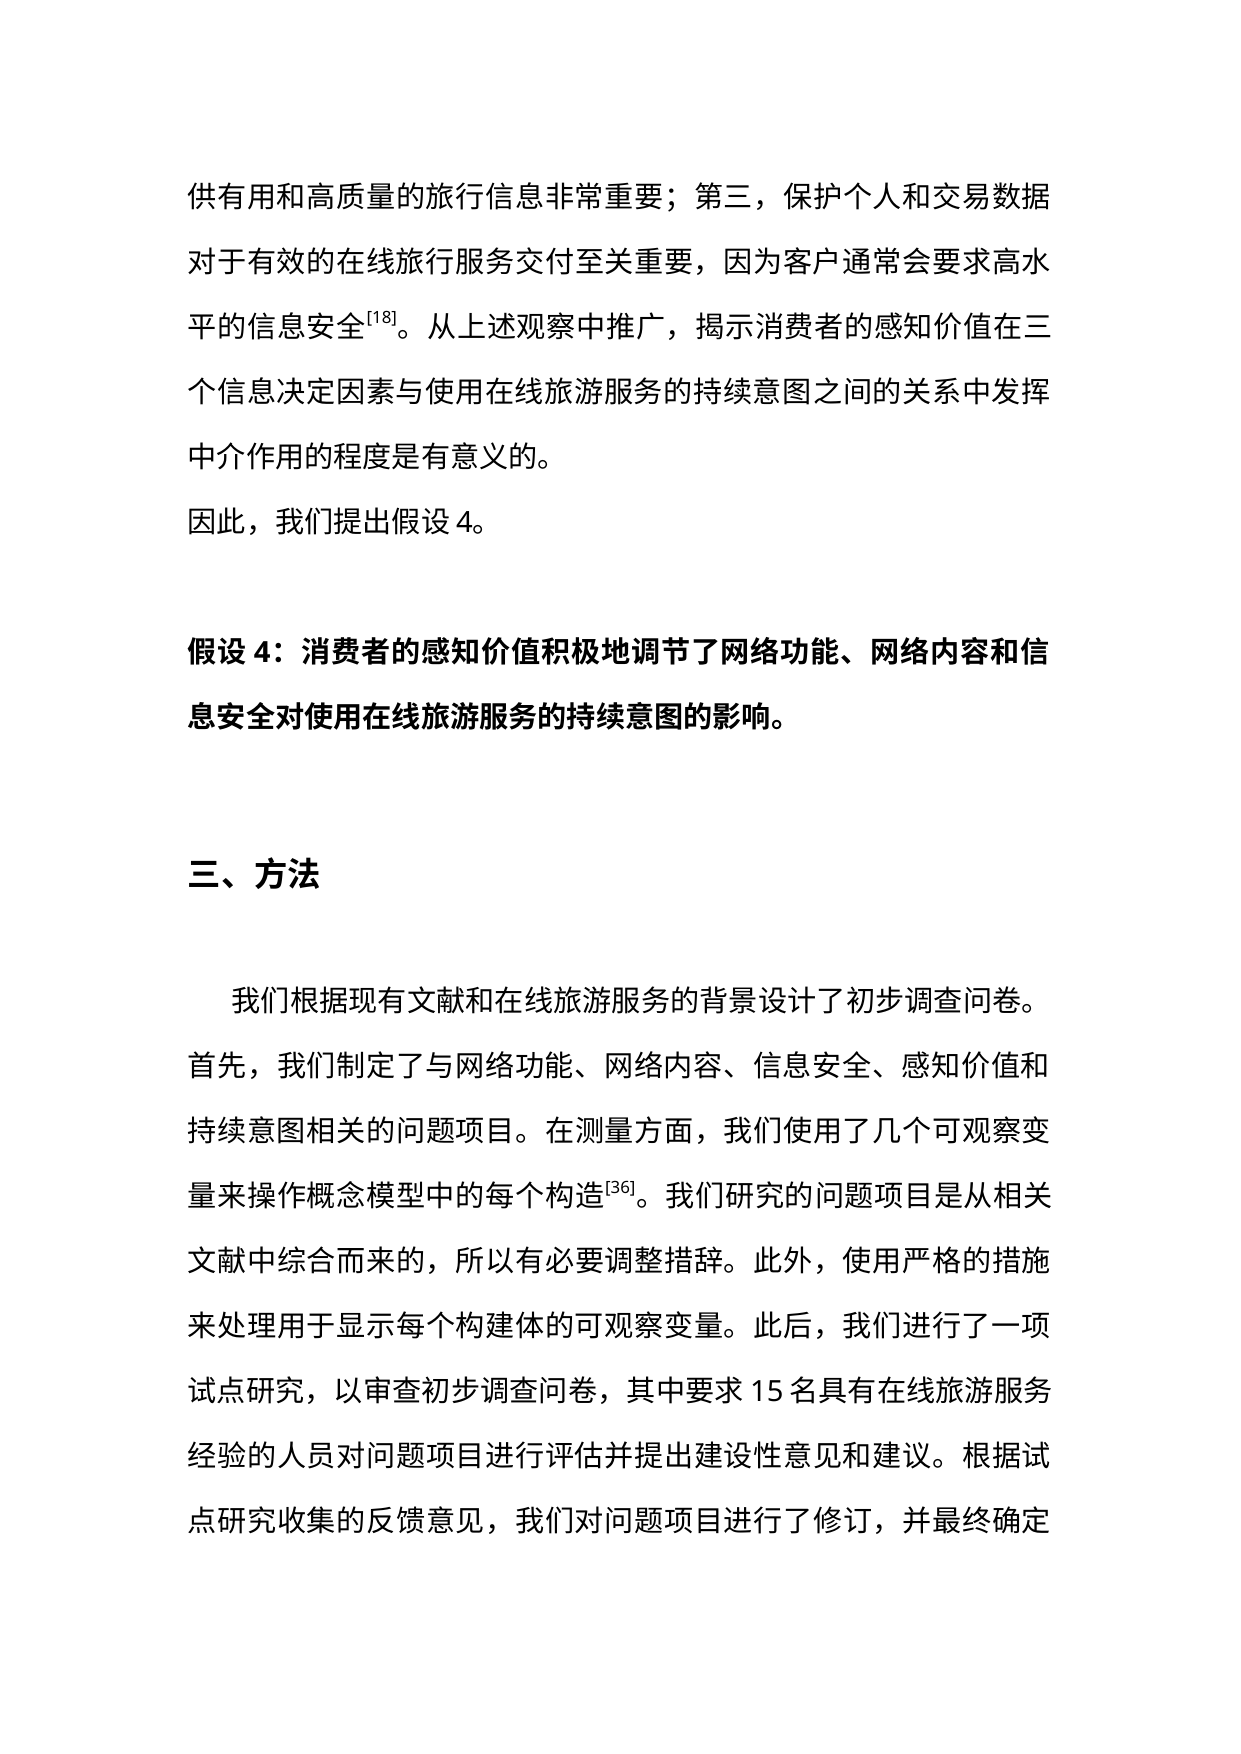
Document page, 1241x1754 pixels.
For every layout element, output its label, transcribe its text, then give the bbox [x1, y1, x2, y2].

text 因此，我们提出假设4。 [187, 487, 1053, 552]
subtitle 三、方法 [187, 839, 1053, 904]
text 假设4：消费者的感知价值积极地调节了网络功能、网络内容和信息安全对使用在线旅游服务的持续意图的影响。 [187, 617, 1053, 747]
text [187, 162, 1053, 487]
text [187, 966, 1053, 1551]
